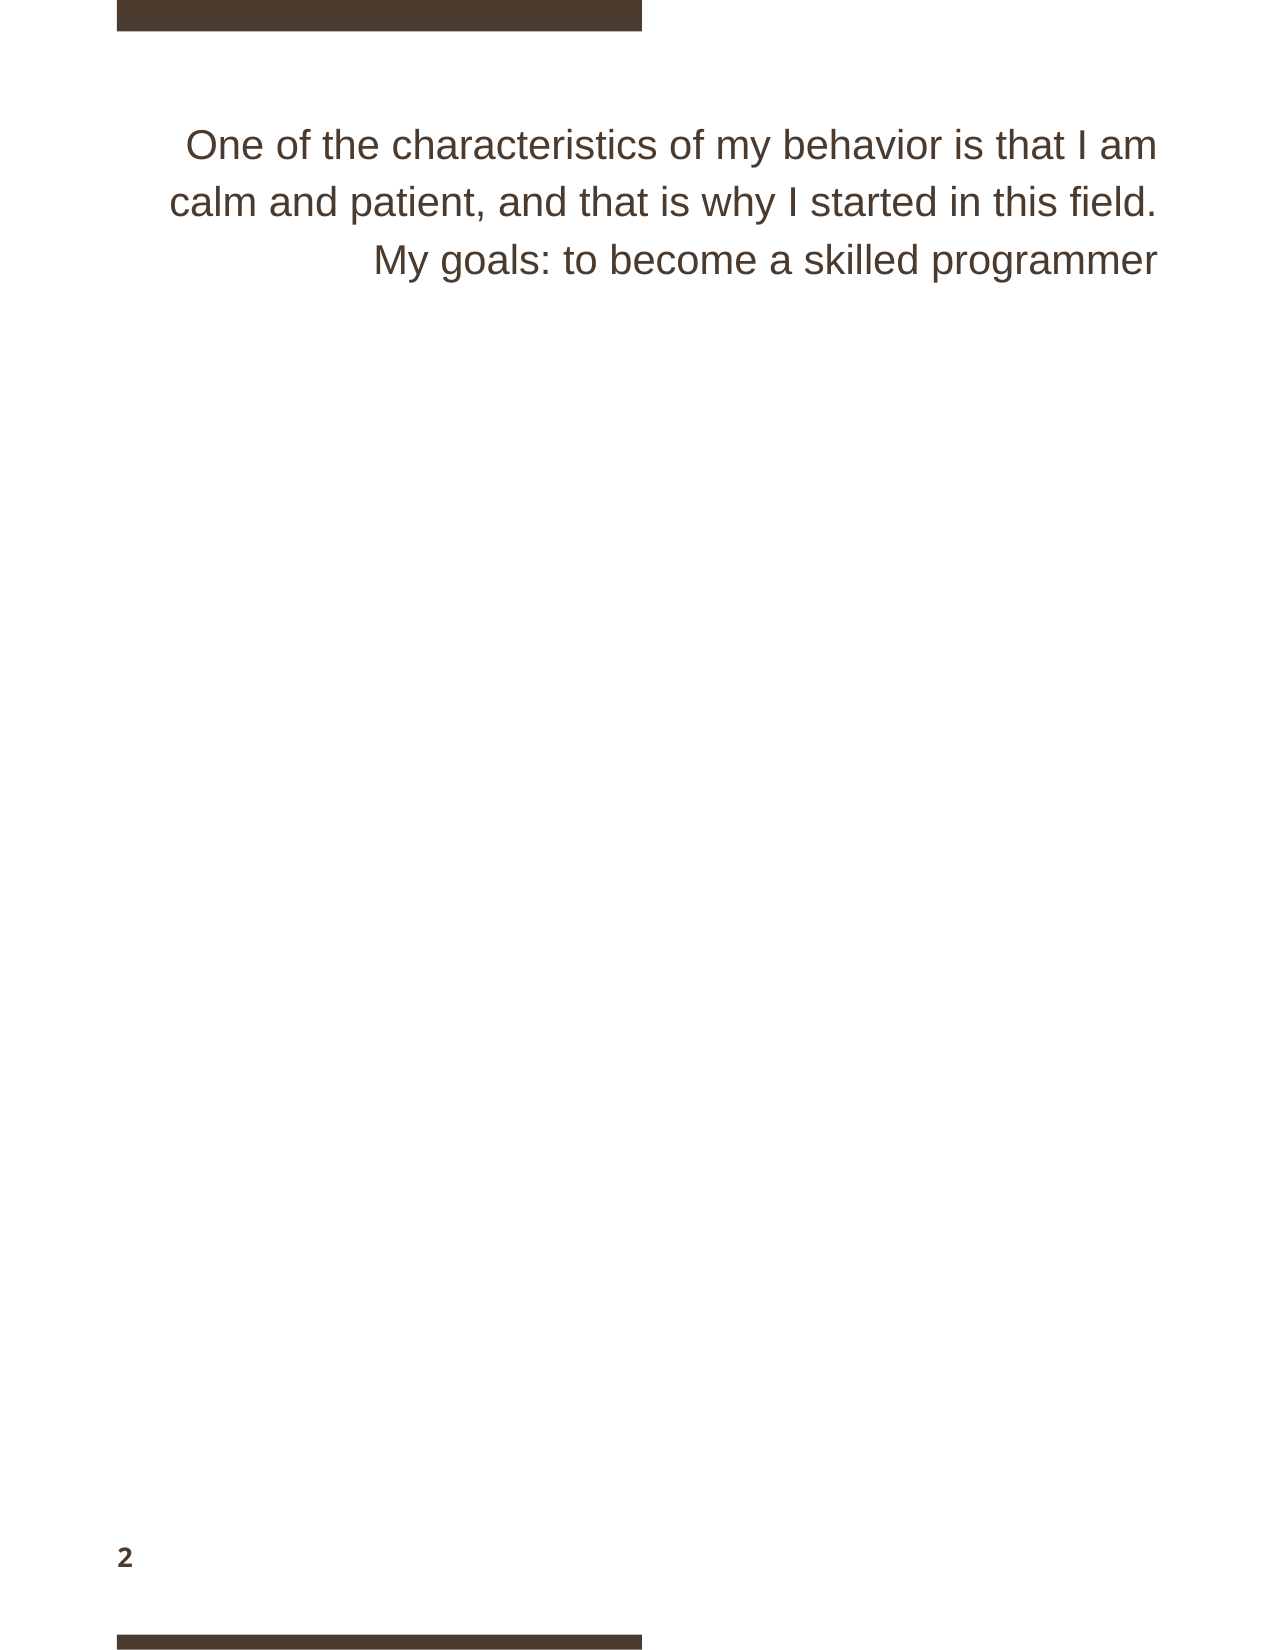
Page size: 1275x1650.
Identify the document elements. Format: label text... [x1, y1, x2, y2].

text One of the characteristics of my behavior is that I am calm and patient, and that is why I started in this field. My goals: to become a skilled programmer [117, 120, 1158, 283]
